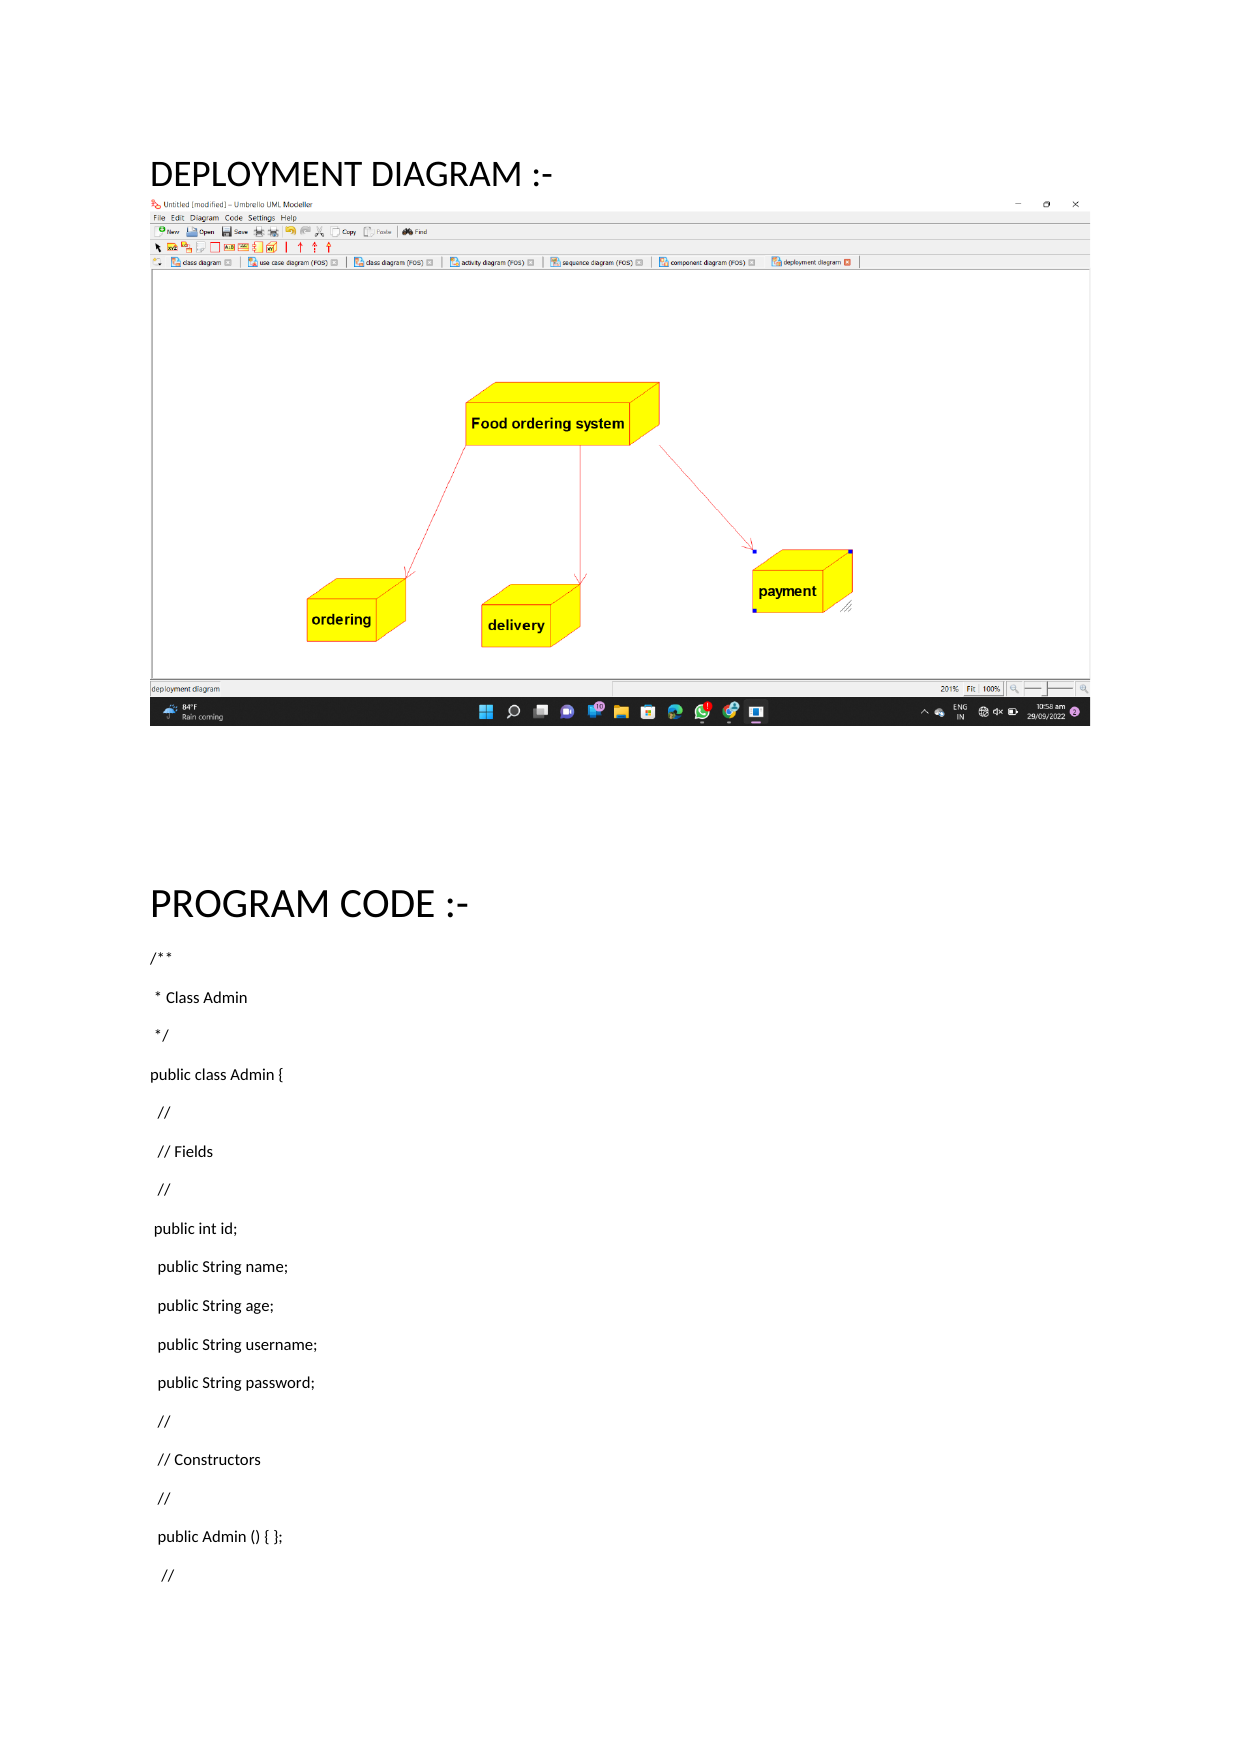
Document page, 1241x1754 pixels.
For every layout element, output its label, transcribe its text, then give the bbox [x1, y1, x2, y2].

text public int id; [150, 1218, 1090, 1238]
text // [150, 1411, 1090, 1431]
text // [150, 1565, 1090, 1585]
text // [150, 1488, 1090, 1508]
text // [150, 1180, 1090, 1200]
text public String password; [150, 1372, 1090, 1393]
text public Admin () { }; [150, 1527, 1090, 1547]
picture [150, 198, 1091, 726]
text public class Admin { [150, 1064, 1090, 1084]
text DEPLOYMENT DIAGRAM :- [150, 150, 1090, 198]
text // [150, 1103, 1090, 1123]
text public String age; [150, 1295, 1090, 1316]
text public String name; [150, 1257, 1090, 1277]
text */ [150, 1026, 1090, 1046]
text /** [150, 948, 1090, 969]
text PROGRAM CODE :- [150, 877, 1090, 928]
text * Class Admin [150, 987, 1090, 1007]
text // Constructors [150, 1449, 1090, 1470]
text public String username; [150, 1334, 1090, 1354]
text // Fields [150, 1141, 1090, 1161]
